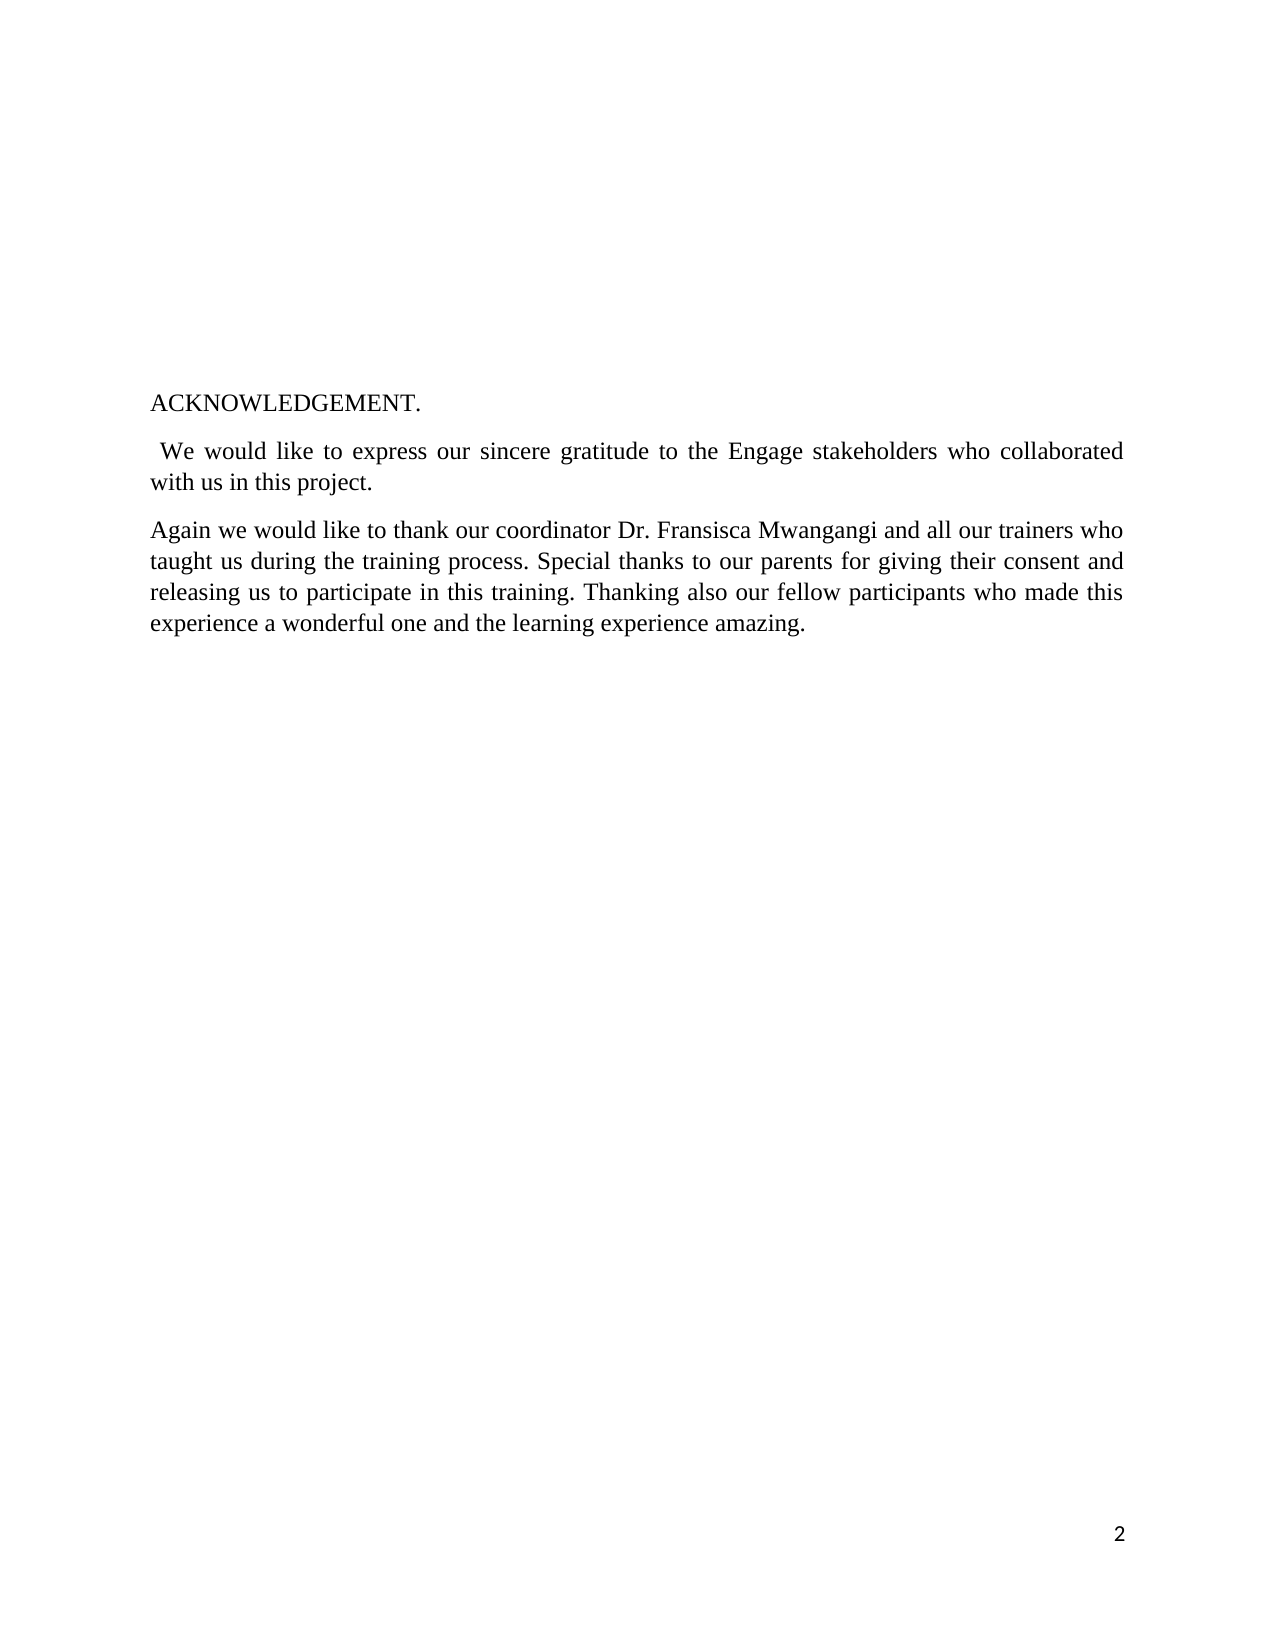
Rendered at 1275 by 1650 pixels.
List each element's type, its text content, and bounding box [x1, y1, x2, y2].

text We would like to express our sincere gratitude to the Engage stakeholders who collaborated with us in this project. [150, 436, 1125, 496]
text ACKNOWLEDGEMENT. [150, 388, 1125, 417]
text Again we would like to thank our coordinator Dr. Fransisca Mwangangi and all our trainers who taught us during the training process. Special thanks to our parents for giving their consent and releasing us to participate in this training. Thanking also our fellow participants who made this experience a wonderful one and the learning experience amazing. [150, 515, 1125, 637]
